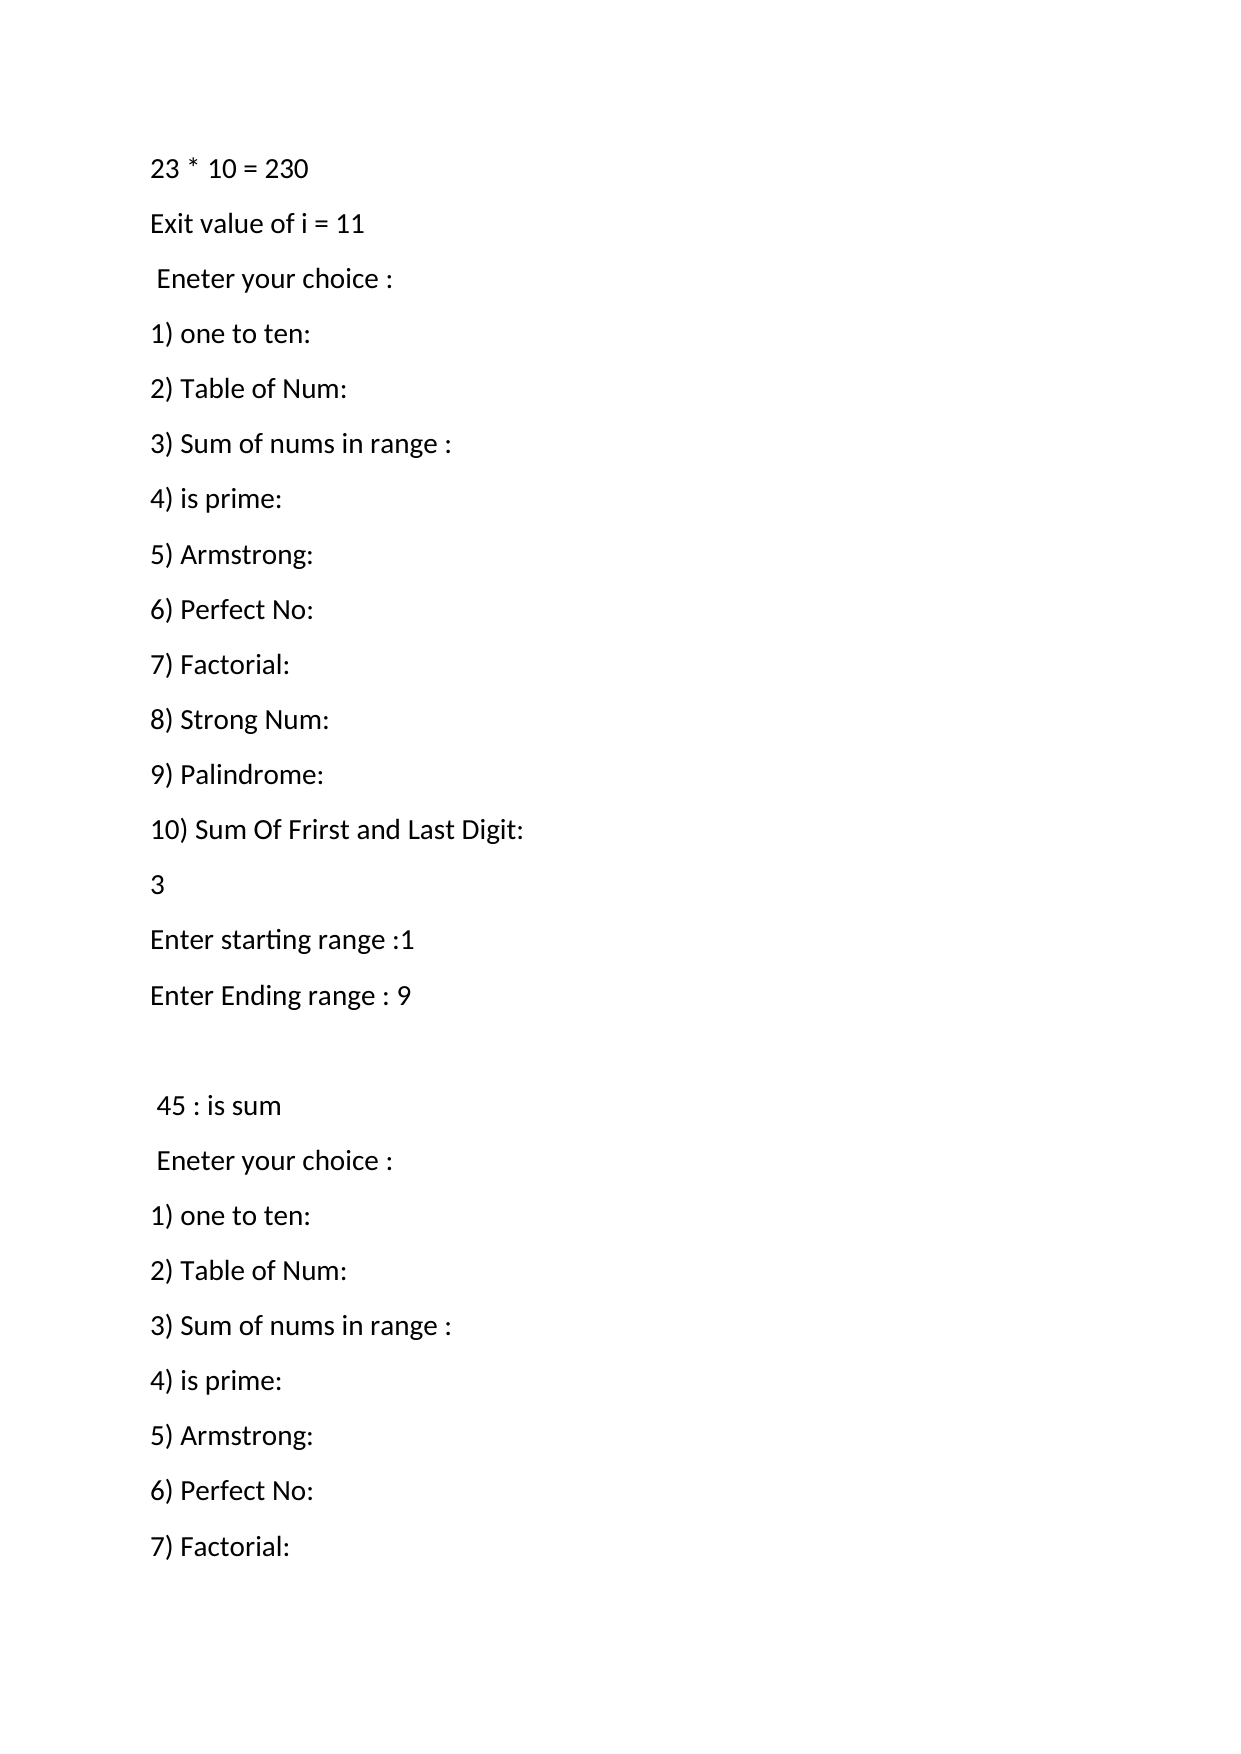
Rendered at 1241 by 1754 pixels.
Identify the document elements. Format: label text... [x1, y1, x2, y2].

text 8) Strong Num: [150, 701, 1090, 737]
text 4) is prime: [150, 1362, 1090, 1398]
text Eneter your choice : [150, 260, 1090, 296]
text Enter Ending range : 9 [150, 977, 1090, 1012]
text 2) Table of Num: [150, 1252, 1090, 1288]
text 3) Sum of nums in range : [150, 426, 1090, 461]
text 5) Armstrong: [150, 1417, 1090, 1453]
text 2) Table of Num: [150, 370, 1090, 406]
text 45 : is sum [150, 1087, 1090, 1122]
text 7) Factorial: [150, 646, 1090, 682]
text 1) one to ten: [150, 1197, 1090, 1233]
text 9) Palindrome: [150, 756, 1090, 792]
text 23 * 10 = 230 [150, 150, 1090, 186]
text 6) Perfect No: [150, 591, 1090, 626]
text 7) Factorial: [150, 1528, 1090, 1563]
text 3) Sum of nums in range : [150, 1307, 1090, 1343]
text 6) Perfect No: [150, 1472, 1090, 1508]
text 3 [150, 866, 1090, 902]
text Exit value of i = 11 [150, 205, 1090, 241]
text 10) Sum Of Frirst and Last Digit: [150, 811, 1090, 847]
text Eneter your choice : [150, 1142, 1090, 1177]
text 1) one to ten: [150, 315, 1090, 351]
text Enter starting range :1 [150, 921, 1090, 957]
text 5) Armstrong: [150, 536, 1090, 571]
text 4) is prime: [150, 481, 1090, 516]
